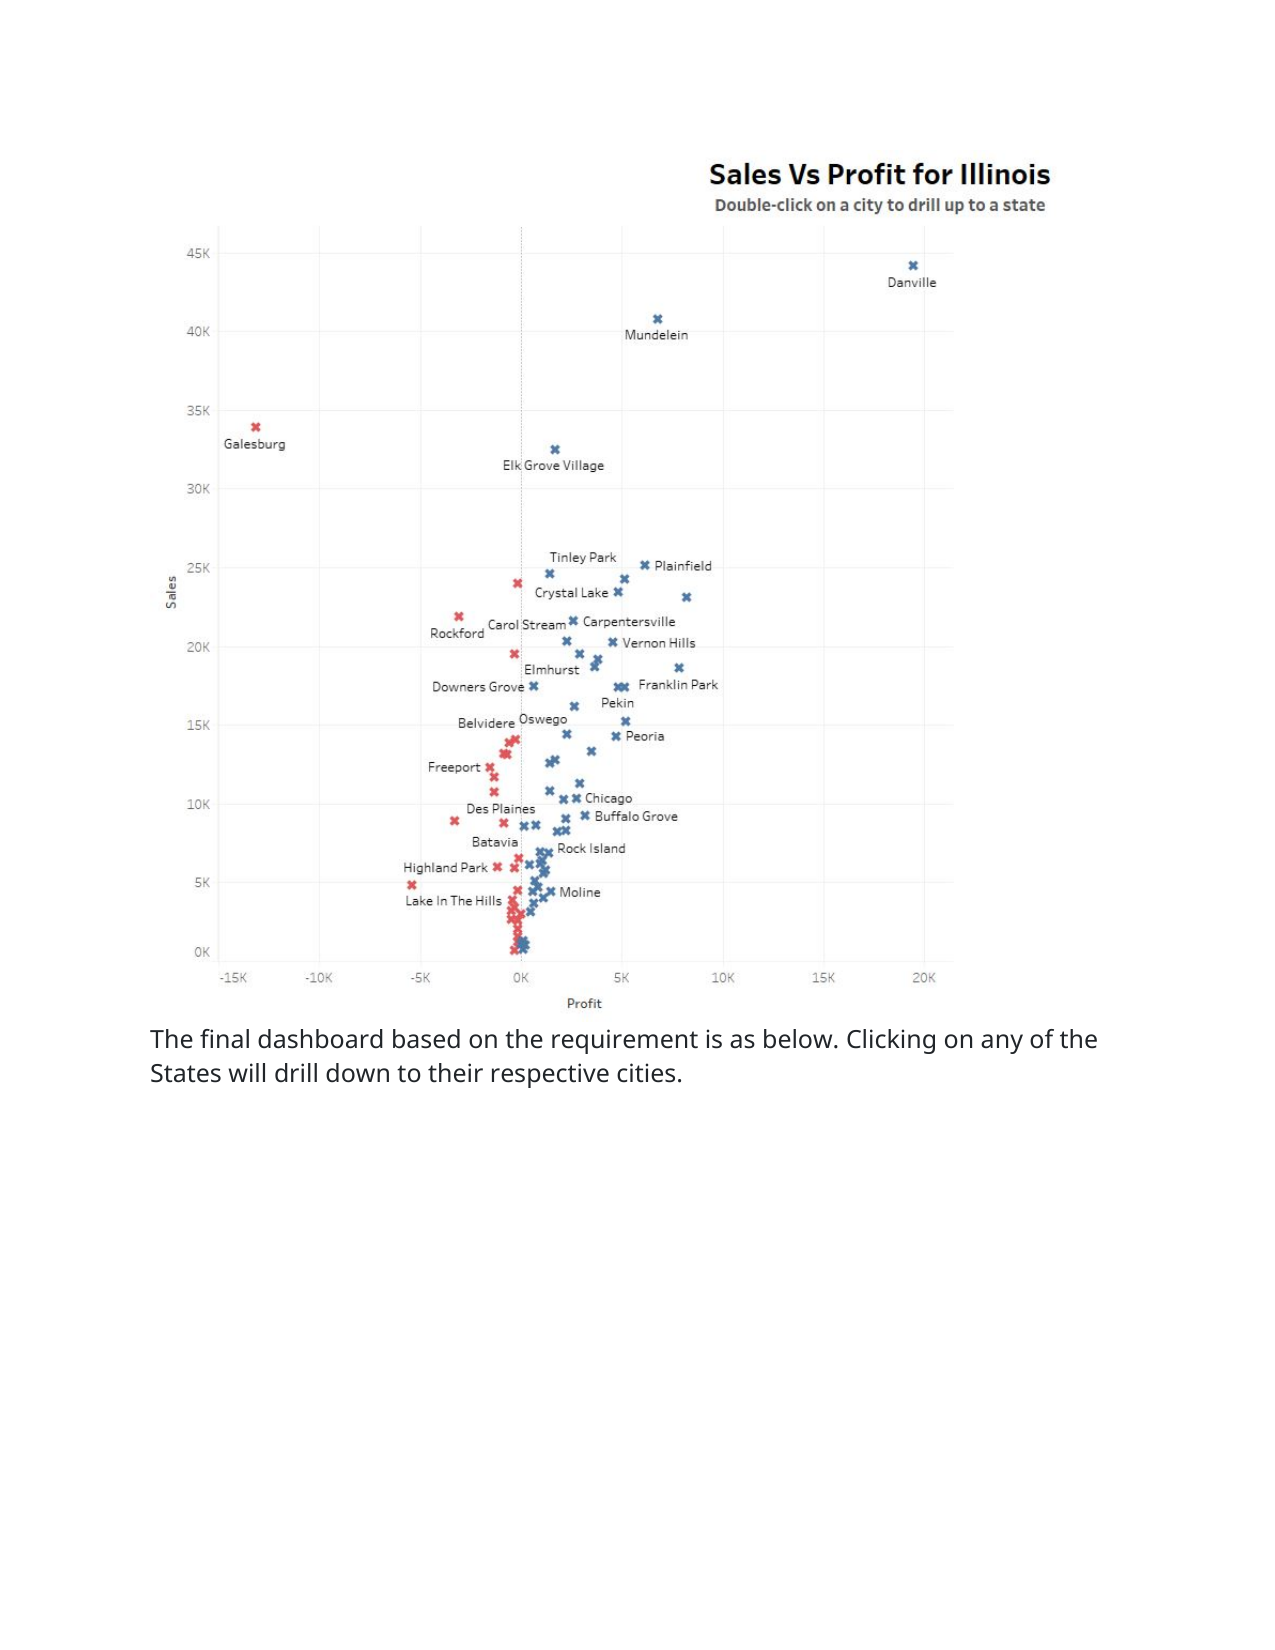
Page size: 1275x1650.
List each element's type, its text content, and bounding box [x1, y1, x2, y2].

picture [150, 150, 1125, 1022]
text The final dashboard based on the requirement is as below. Clicking on any of the States will drill down to their respective cities. [150, 1022, 1125, 1090]
